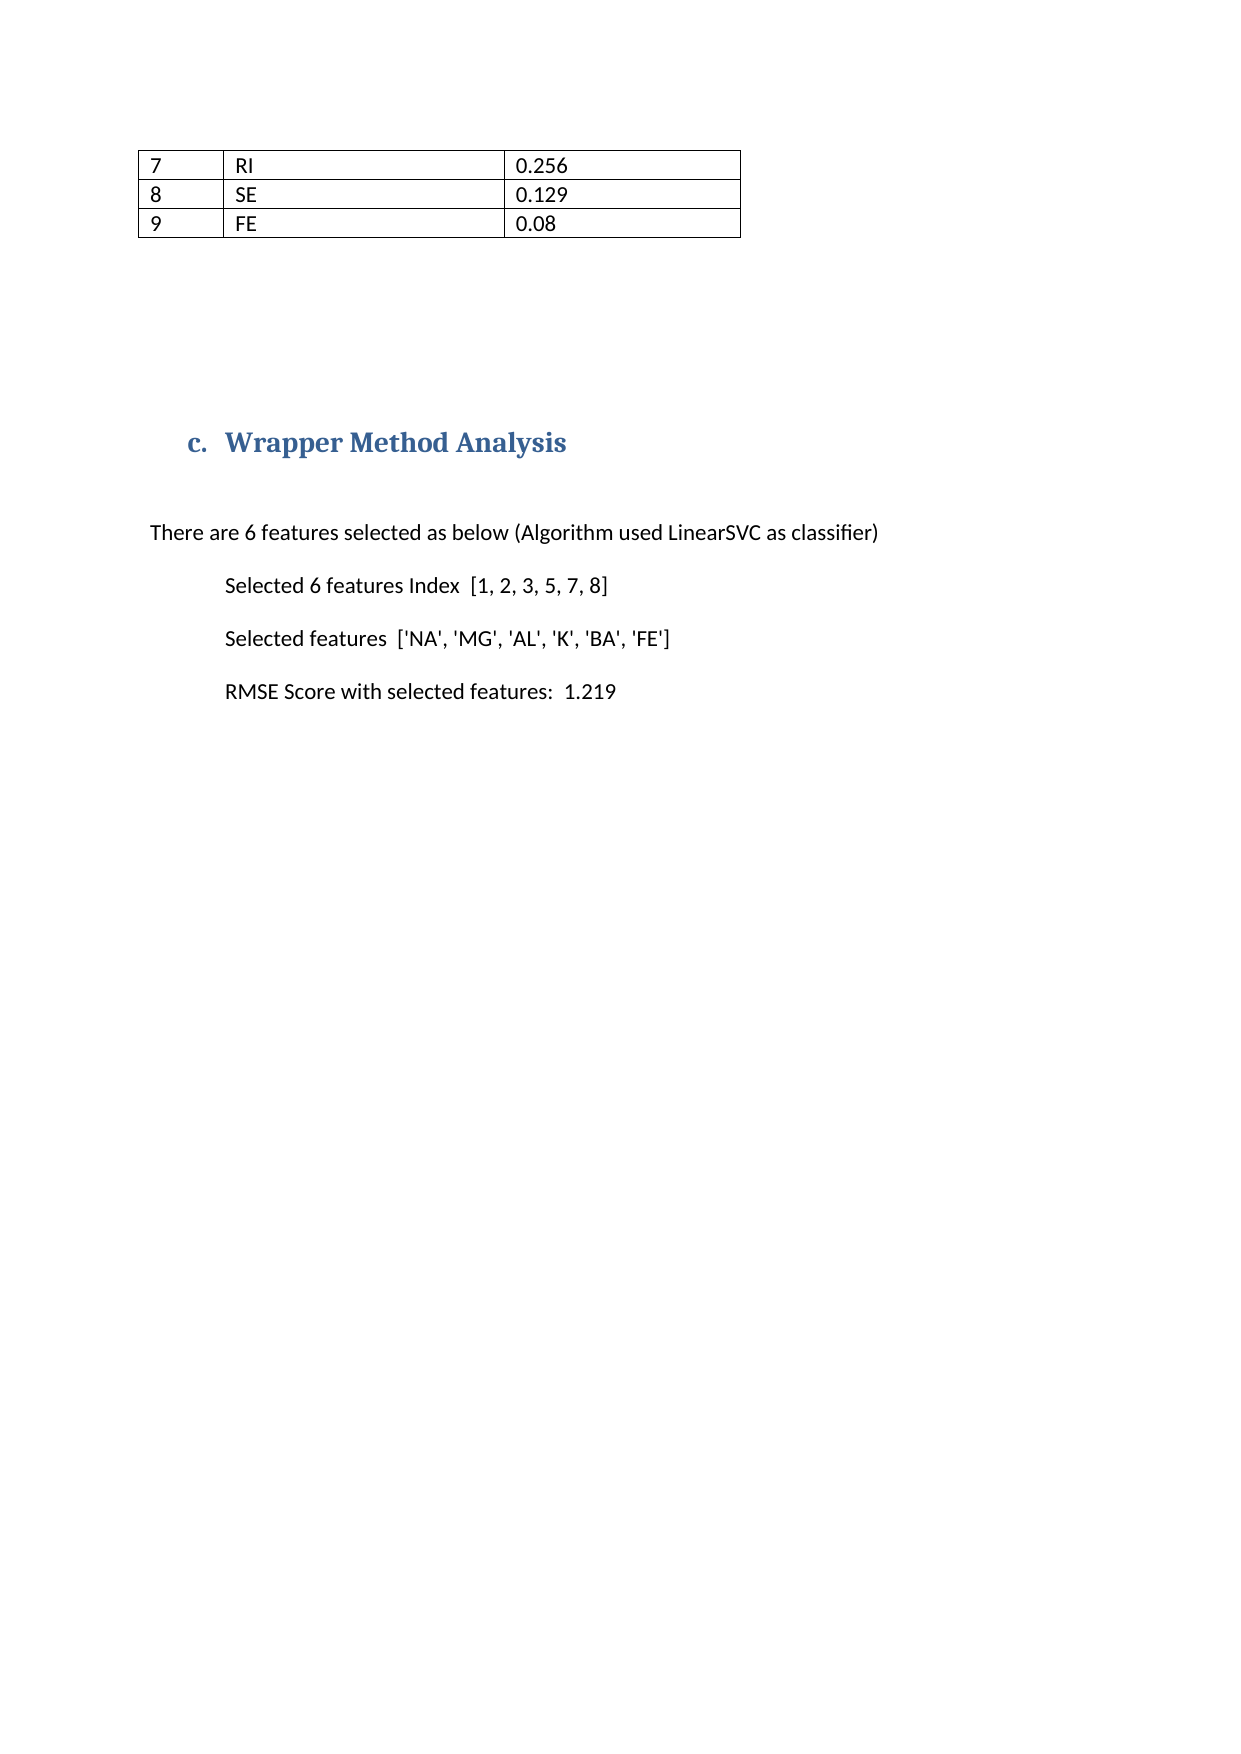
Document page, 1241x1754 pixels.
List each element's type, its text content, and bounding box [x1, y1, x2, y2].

table_cell SE [224, 180, 504, 208]
table_cell 9 [139, 209, 223, 237]
table_cell FE [224, 209, 504, 237]
table_cell 0.08 [505, 209, 740, 237]
table_cell 0.129 [505, 180, 740, 208]
table_cell 7 [139, 151, 223, 179]
text RMSE Score with selected features: 1.219 [150, 677, 1090, 705]
text There are 6 features selected as below (Algorithm used LinearSVC as classifier) [150, 518, 1090, 546]
table_cell 8 [139, 180, 223, 208]
text Selected features ['NA', 'MG', 'AL', 'K', 'BA', 'FE'] [150, 624, 1090, 652]
table_cell RI [224, 151, 504, 179]
table_cell 0.256 [505, 151, 740, 179]
subtitle Wrapper Method Analysis [187, 426, 1090, 460]
text Selected 6 features Index [1, 2, 3, 5, 7, 8] [150, 571, 1090, 599]
